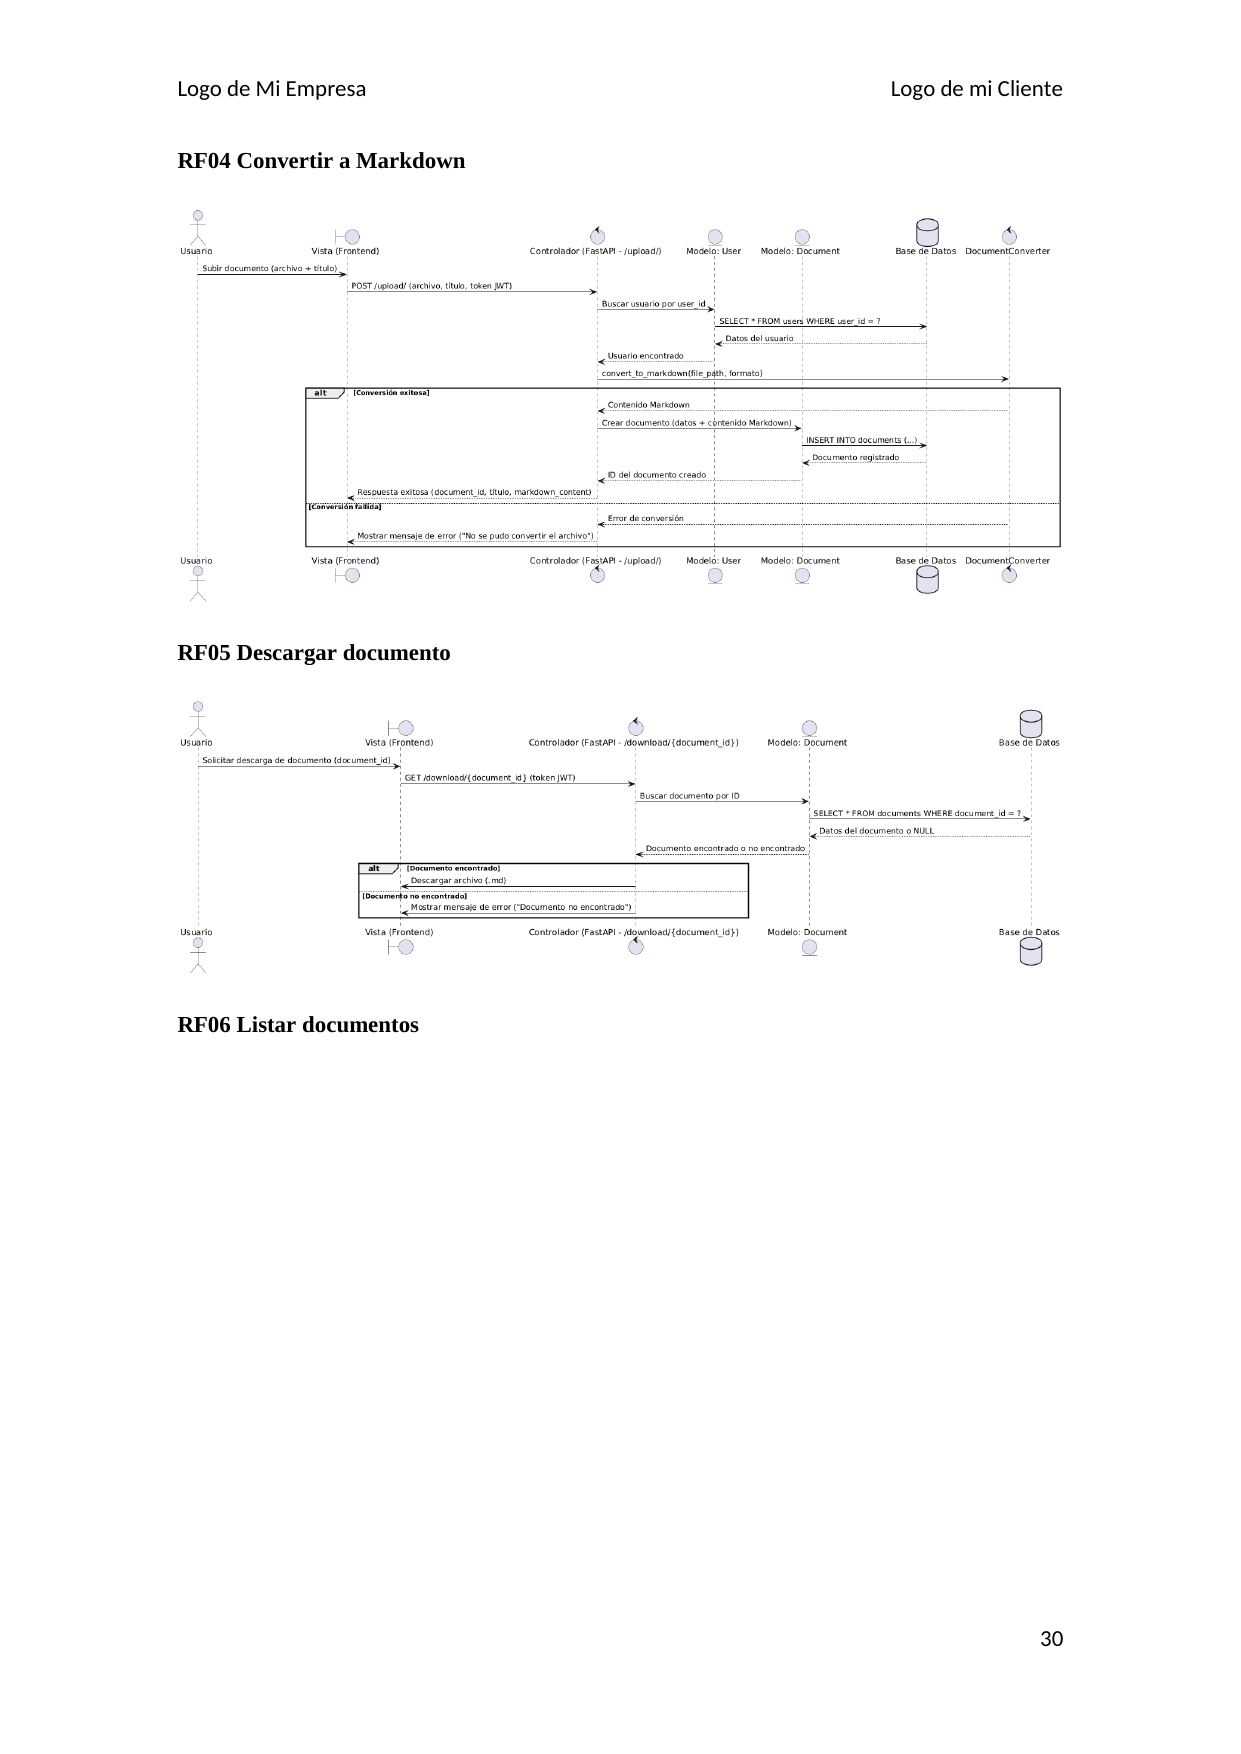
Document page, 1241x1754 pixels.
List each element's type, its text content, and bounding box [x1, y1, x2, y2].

picture [177, 207, 1063, 604]
text RF05 Descargar documento [177, 638, 1063, 665]
text RF04 Convertir a Markdown [177, 148, 1063, 174]
picture [177, 698, 1063, 976]
text RF06 Listar documentos [177, 1011, 1063, 1037]
